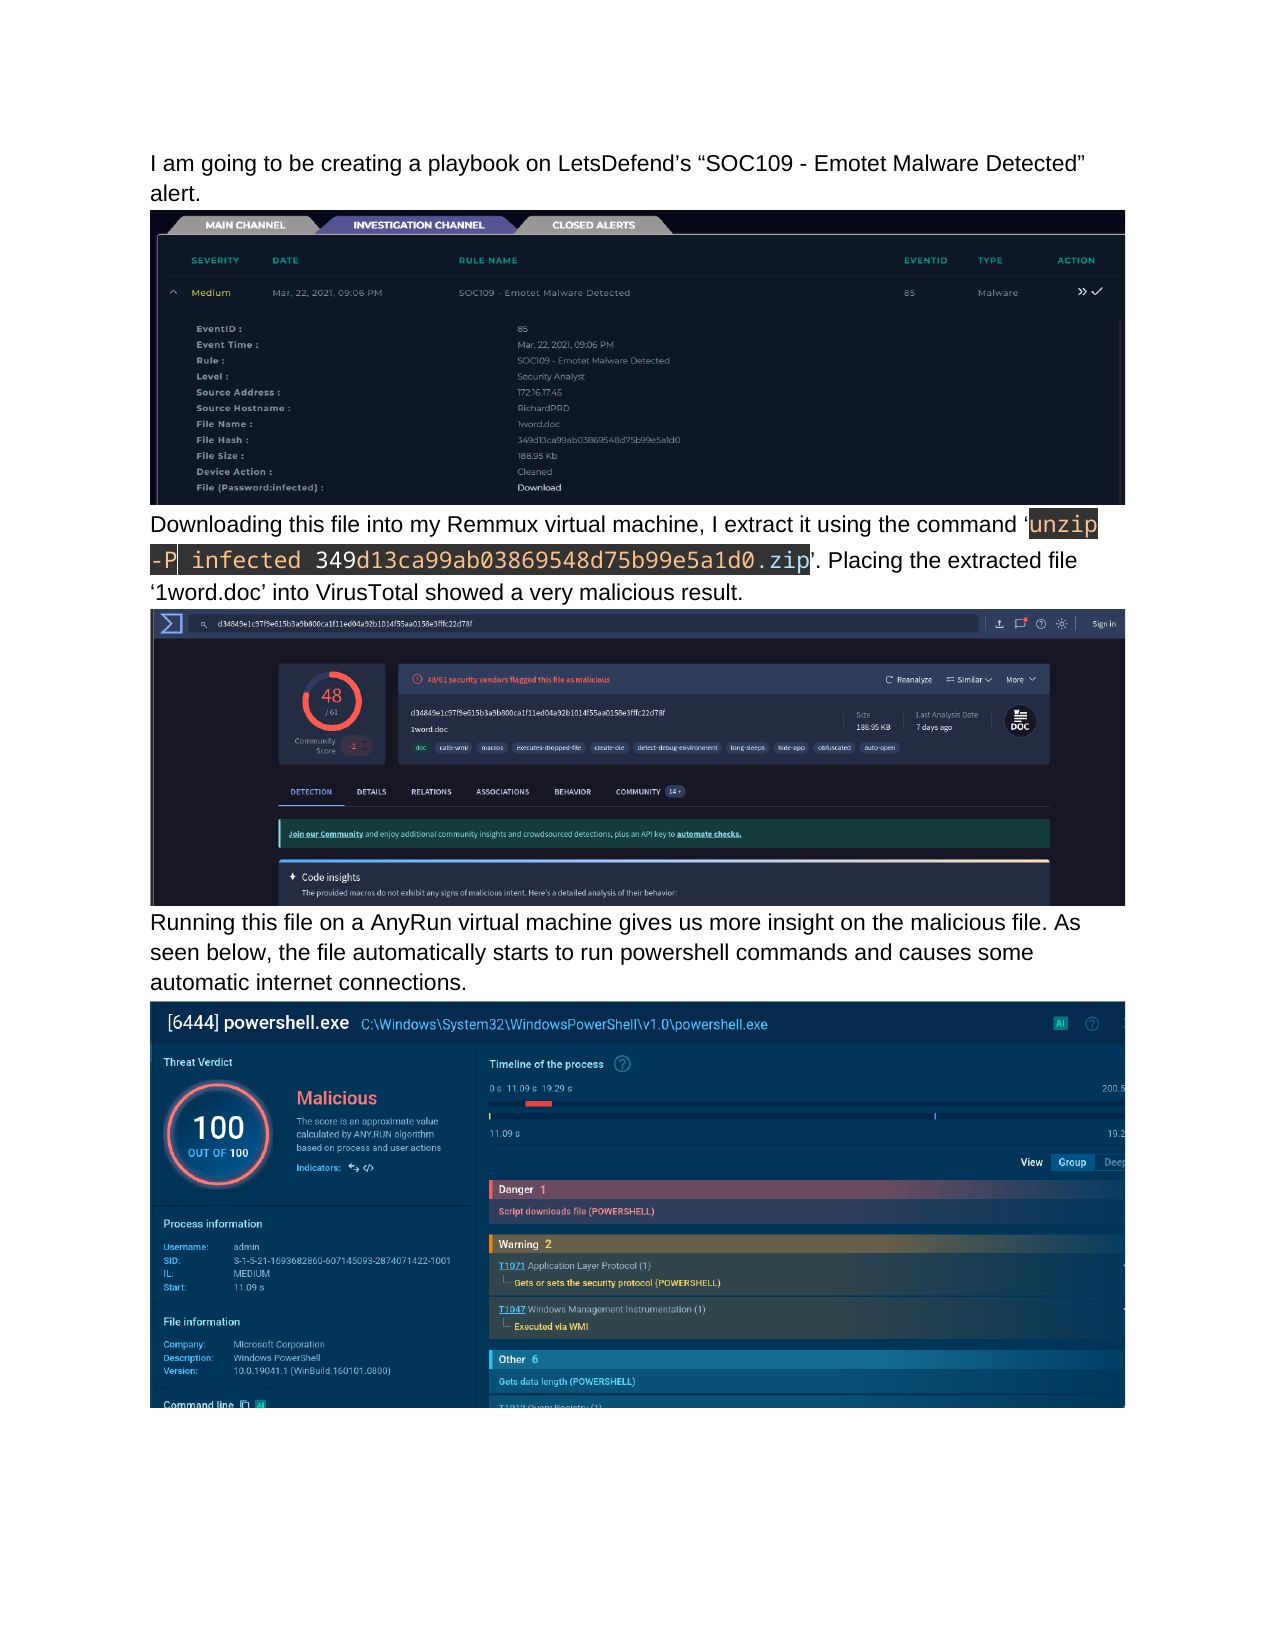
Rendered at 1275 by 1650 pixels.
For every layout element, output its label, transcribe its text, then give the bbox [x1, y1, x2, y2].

text I am going to be creating a playbook on LetsDefend’s “SOC109 - Emotet Malware Detected” alert. [150, 150, 1125, 207]
text Running this file on a AnyRun virtual machine gives us more insight on the malicious file. As seen below, the file automatically starts to run powershell commands and causes some automatic internet connections. [150, 909, 1125, 996]
text Downloading this file into my Remmux virtual machine, I extract it using the command ‘unzip -P infected 349d13ca99ab03869548d75b99e5a1d0.zip’. Placing the extracted file ‘1word.doc’ into VirusTotal showed a very malicious result. [150, 508, 1125, 605]
picture [150, 999, 1125, 1408]
picture [150, 609, 1125, 906]
picture [150, 210, 1125, 505]
